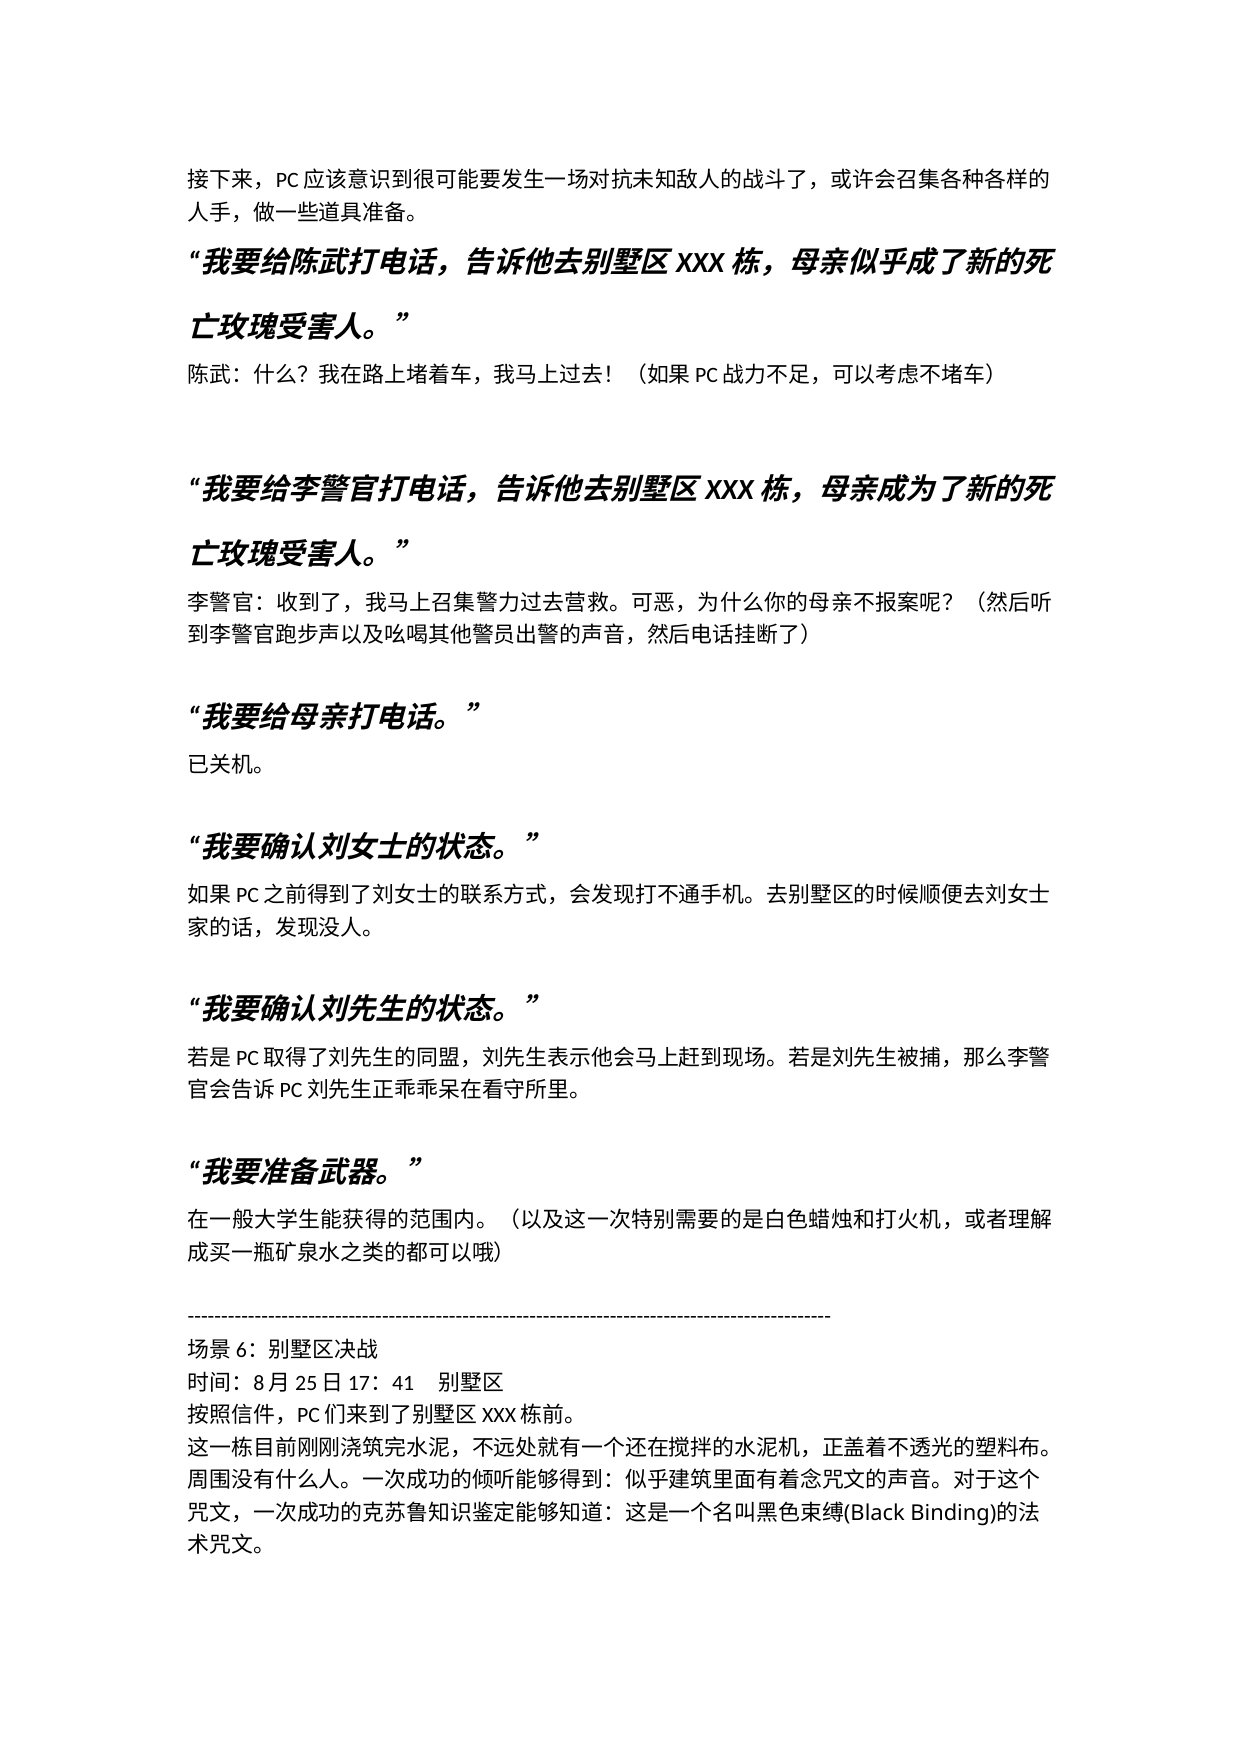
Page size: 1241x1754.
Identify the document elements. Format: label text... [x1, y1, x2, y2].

list 已关机。 [187, 747, 1053, 779]
list 按照信件，PC们来到了别墅区XXX栋前。 [187, 1397, 1053, 1429]
list 陈武：什么？我在路上堵着车，我马上过去！（如果PC战力不足，可以考虑不堵车） [187, 357, 1053, 389]
list 若是PC取得了刘先生的同盟，刘先生表示他会马上赶到现场。若是刘先生被捕，那么李警官会告诉PC刘先生正乖乖呆在看守所里。 [187, 1039, 1053, 1104]
list “我要给母亲打电话。” [187, 682, 1053, 747]
list 如果PC之前得到了刘女士的联系方式，会发现打不通手机。去别墅区的时候顺便去刘女士家的话，发现没人。 [187, 877, 1053, 942]
list “我要确认刘先生的状态。” [187, 974, 1053, 1039]
list “我要准备武器。” [187, 1137, 1053, 1202]
list “我要确认刘女士的状态。” [187, 812, 1053, 877]
list “我要给陈武打电话，告诉他去别墅区XXX栋，母亲似乎成了新的死亡玫瑰受害人。” [187, 227, 1053, 357]
list 时间：8月25日17：41 别墅区 [187, 1364, 1053, 1397]
list “我要给李警官打电话，告诉他去别墅区XXX栋，母亲成为了新的死亡玫瑰受害人。” [187, 454, 1053, 584]
text 这一栋目前刚刚浇筑完水泥，不远处就有一个还在搅拌的水泥机，正盖着不透光的塑料布。周围没有什么人。一次成功的倾听能够得到：似乎建筑里面有着念咒文的声音。对于这个咒文，一次成功的克苏鲁知识鉴定能够知道：这是一个名叫黑色束缚(Black Binding)的法术咒文。 [187, 1429, 1053, 1559]
list 场景6：别墅区决战 [187, 1332, 1053, 1364]
list ------------------------------------------------------------------------------------------------ [187, 1299, 1053, 1332]
list 李警官：收到了，我马上召集警力过去营救。可恶，为什么你的母亲不报案呢？（然后听到李警官跑步声以及吆喝其他警员出警的声音，然后电话挂断了） [187, 584, 1053, 649]
list 在一般大学生能获得的范围内。（以及这一次特别需要的是白色蜡烛和打火机，或者理解成买一瓶矿泉水之类的都可以哦） [187, 1202, 1053, 1267]
list 接下来，PC应该意识到很可能要发生一场对抗未知敌人的战斗了，或许会召集各种各样的人手，做一些道具准备。 [187, 162, 1053, 227]
